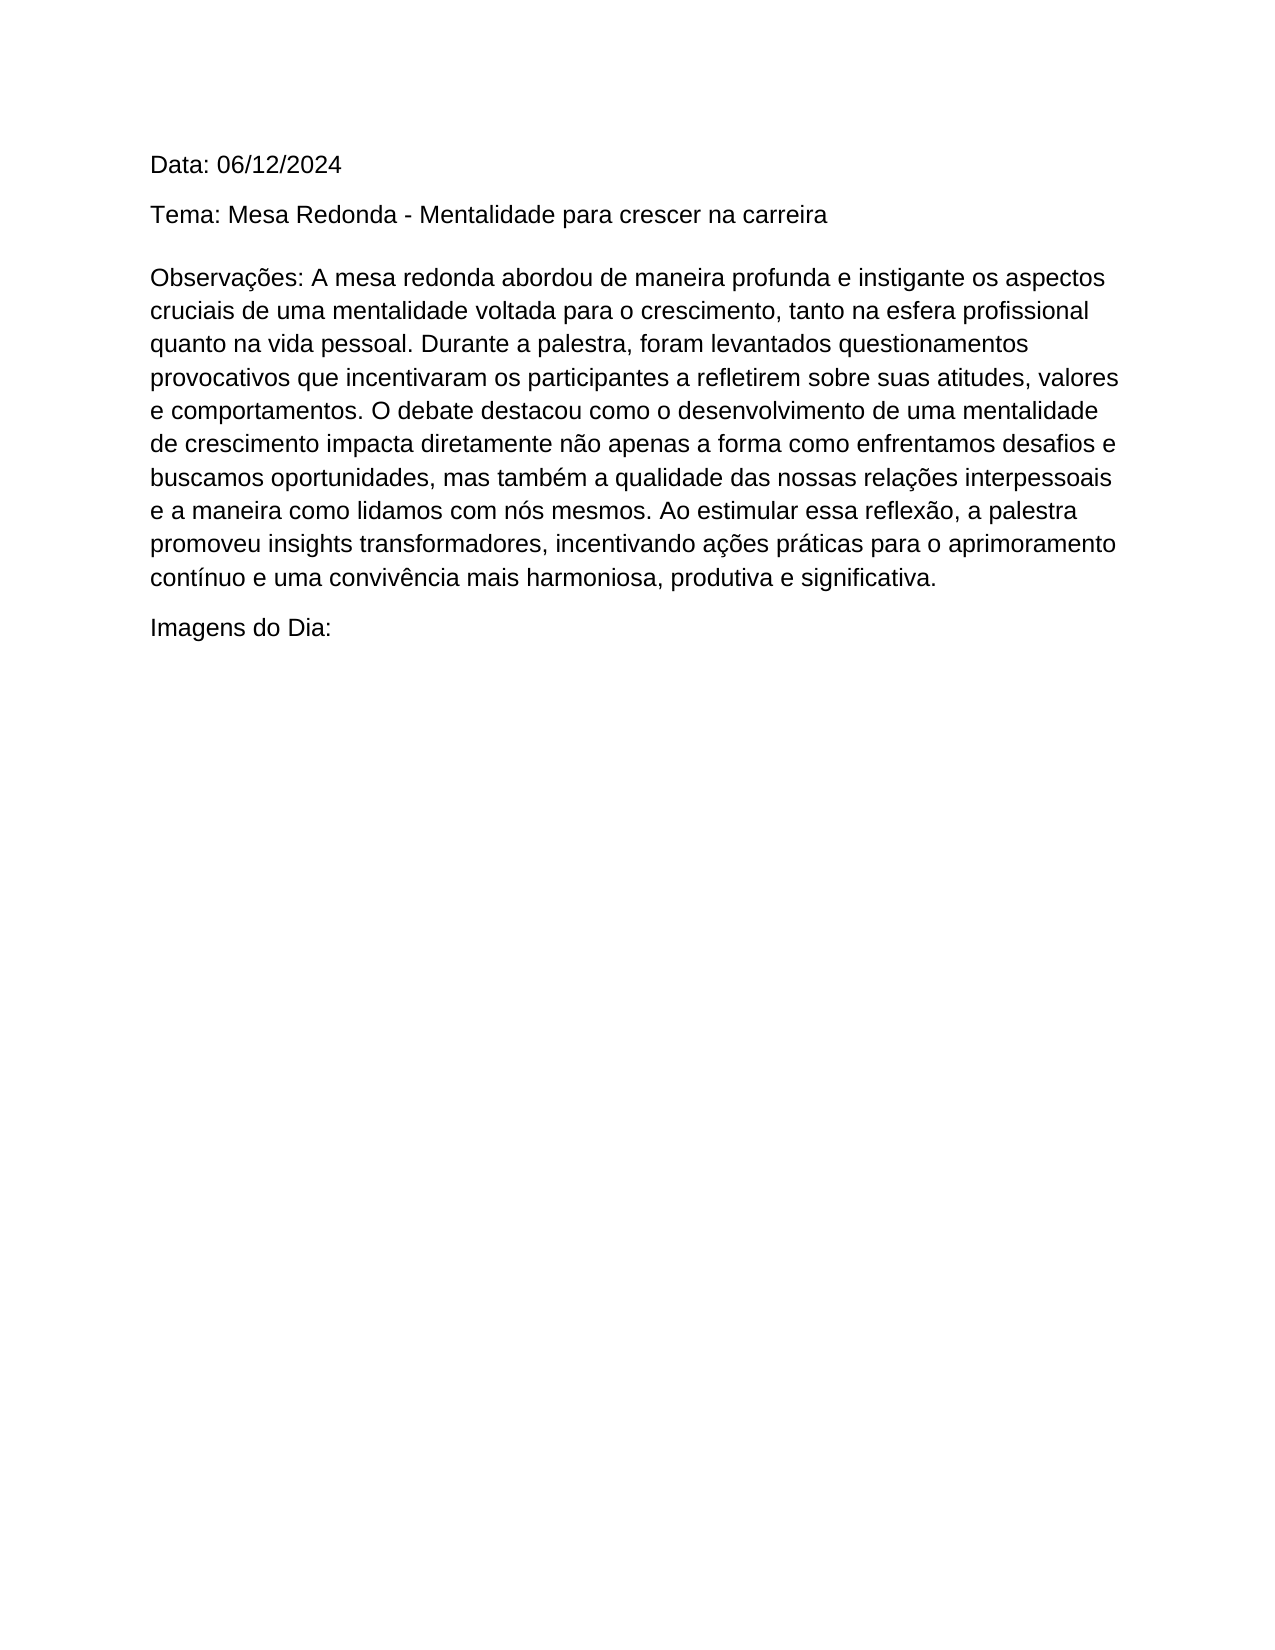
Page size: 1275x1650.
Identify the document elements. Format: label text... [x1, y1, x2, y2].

text Tema: Mesa Redonda - Mentalidade para crescer na carreira [150, 200, 1125, 229]
text Observações: A mesa redonda abordou de maneira profunda e instigante os aspectos cruciais de uma mentalidade voltada para o crescimento, tanto na esfera profissional quanto na vida pessoal. Durante a palestra, foram levantados questionamentos provocativos que incentivaram os participantes a refletirem sobre suas atitudes, valores e comportamentos. O debate destacou como o desenvolvimento de uma mentalidade de crescimento impacta diretamente não apenas a forma como enfrentamos desafios e buscamos oportunidades, mas também a qualidade das nossas relações interpessoais e a maneira como lidamos com nós mesmos. Ao estimular essa reflexão, a palestra promoveu insights transformadores, incentivando ações práticas para o aprimoramento contínuo e uma convivência mais harmoniosa, produtiva e significativa. [150, 262, 1125, 591]
text Imagens do Dia: [150, 612, 1125, 641]
text Data: 06/12/2024 [150, 150, 1125, 179]
